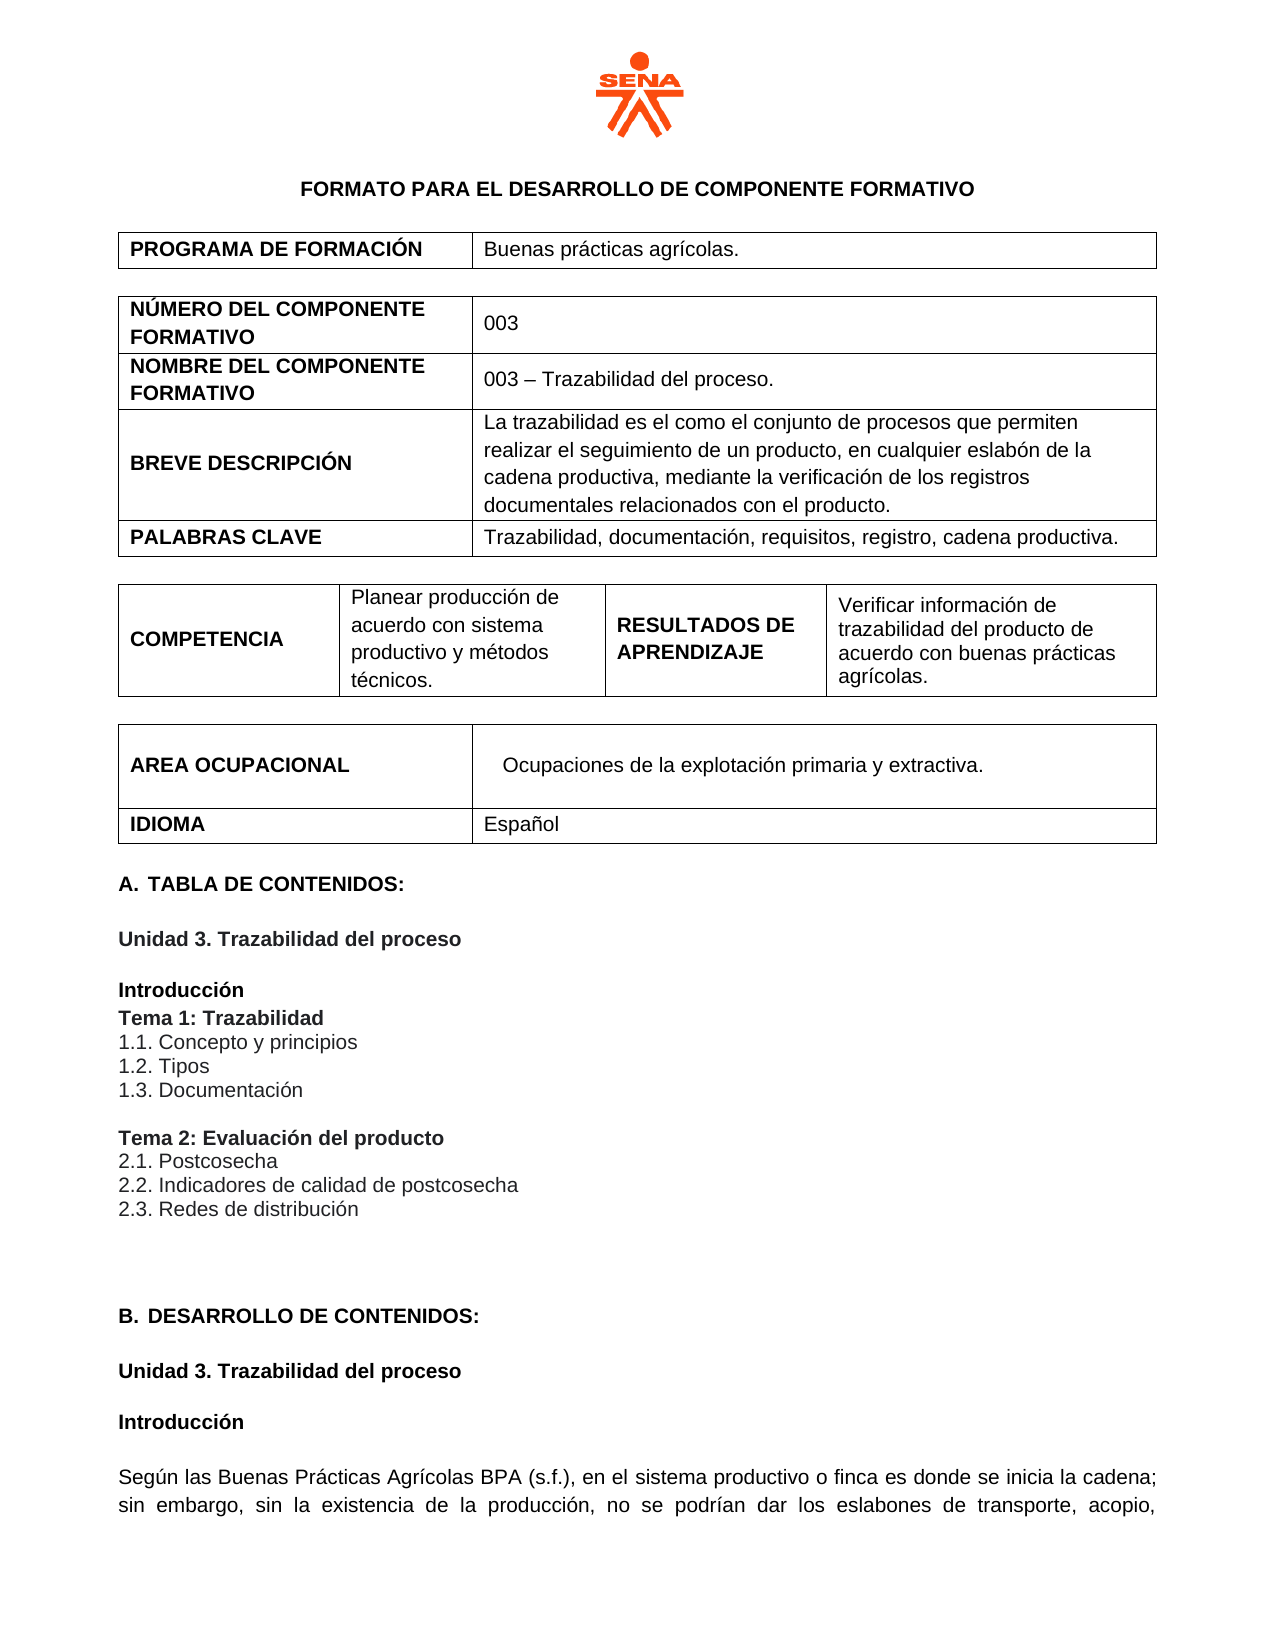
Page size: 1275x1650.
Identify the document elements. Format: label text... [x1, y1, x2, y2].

table_header COMPETENCIA [119, 585, 339, 696]
table_header NÚMERO DEL COMPONENTE FORMATIVO [119, 297, 472, 352]
text 1.1. Concepto y principios [118, 1029, 1157, 1053]
table_cell BREVE DESCRIPCIÓN [119, 410, 472, 520]
table_header AREA OCUPACIONAL [119, 725, 472, 808]
table_cell NOMBRE DEL COMPONENTE FORMATIVO [119, 354, 472, 409]
table_cell La trazabilidad es el como el conjunto de procesos que permiten realizar el seguimiento de un producto, en cualquier eslabón de la cadena productiva, mediante la verificación de los registros documentales relacionados con el producto. [473, 410, 1156, 520]
text FORMATO PARA EL DESARROLLO DE COMPONENTE FORMATIVO [118, 177, 1157, 201]
table_cell Español [473, 809, 1156, 843]
text Tema 2: Evaluación del producto [118, 1125, 1157, 1149]
table_header Planear producción de acuerdo con sistema productivo y métodos técnicos. [340, 585, 605, 696]
text Introducción [118, 978, 1157, 1002]
table_header 003 [473, 297, 1156, 352]
table_cell Trazabilidad, documentación, requisitos, registro, cadena productiva. [473, 521, 1156, 556]
table_header PROGRAMA DE FORMACIÓN [119, 233, 472, 268]
table_header RESULTADOS DE APRENDIZAJE [606, 585, 826, 696]
text 1.3. Documentación [118, 1077, 1157, 1101]
text 2.2. Indicadores de calidad de postcosecha [118, 1173, 1157, 1197]
list DESARROLLO DE CONTENIDOS: [118, 1304, 1157, 1328]
text Unidad 3. Trazabilidad del proceso [118, 1359, 1157, 1383]
table_header Buenas prácticas agrícolas. [473, 233, 1156, 268]
list TABLA DE CONTENIDOS: [118, 872, 1157, 896]
table_cell 003 – Trazabilidad del proceso. [473, 354, 1156, 409]
picture [585, 48, 690, 142]
text 2.1. Postcosecha [118, 1149, 1157, 1173]
text Unidad 3. Trazabilidad del proceso [118, 927, 1157, 951]
table_header Verificar información de trazabilidad del producto de acuerdo con buenas prácticas agrícolas. [827, 585, 1156, 696]
table_cell IDIOMA [119, 809, 472, 843]
text 1.2. Tipos [118, 1053, 1157, 1077]
text Tema 1: Trazabilidad [118, 1006, 1157, 1029]
table_cell PALABRAS CLAVE [119, 521, 472, 556]
text 2.3. Redes de distribución [118, 1197, 1157, 1221]
text Introducción [118, 1410, 1157, 1434]
table_header Ocupaciones de la explotación primaria y extractiva. [473, 725, 1156, 808]
